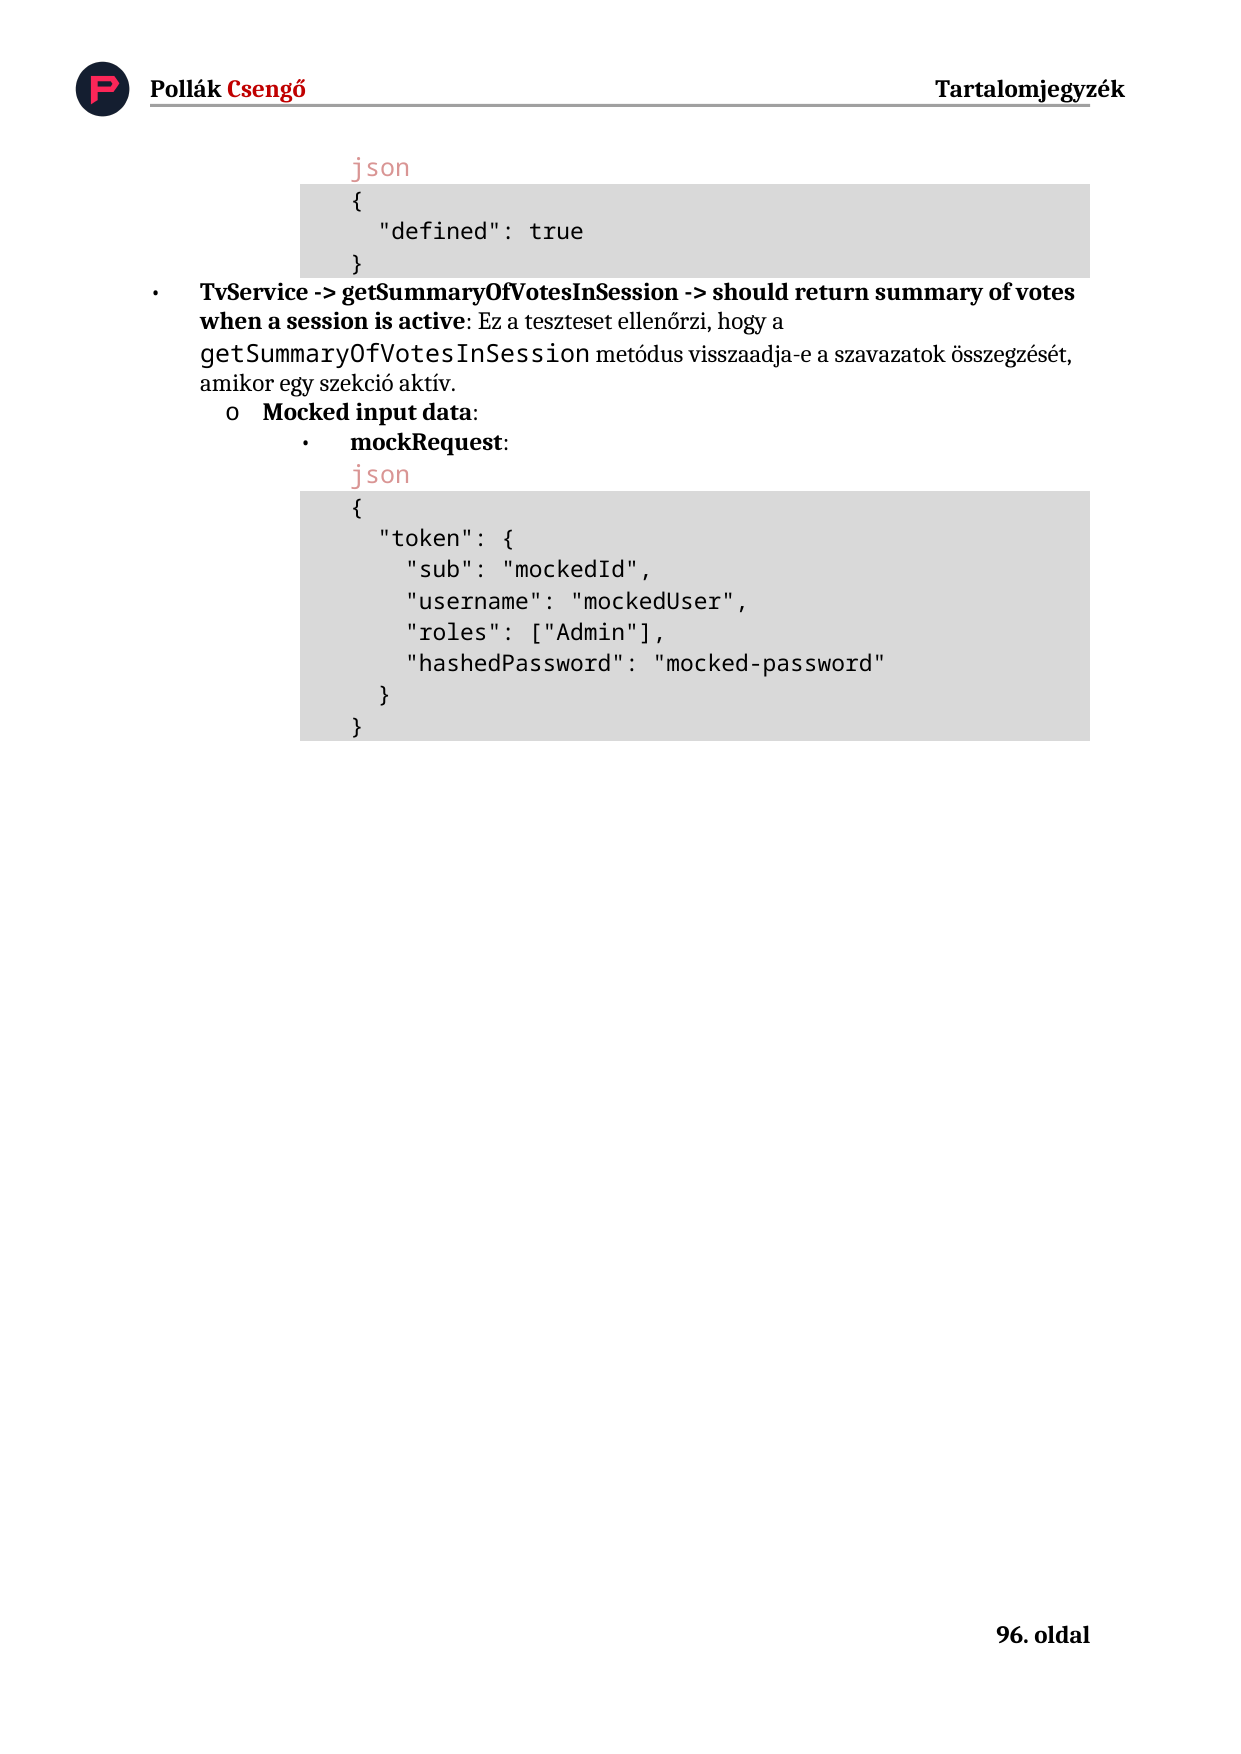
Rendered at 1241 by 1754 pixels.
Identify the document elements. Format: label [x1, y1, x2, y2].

picture [71, 57, 132, 118]
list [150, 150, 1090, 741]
